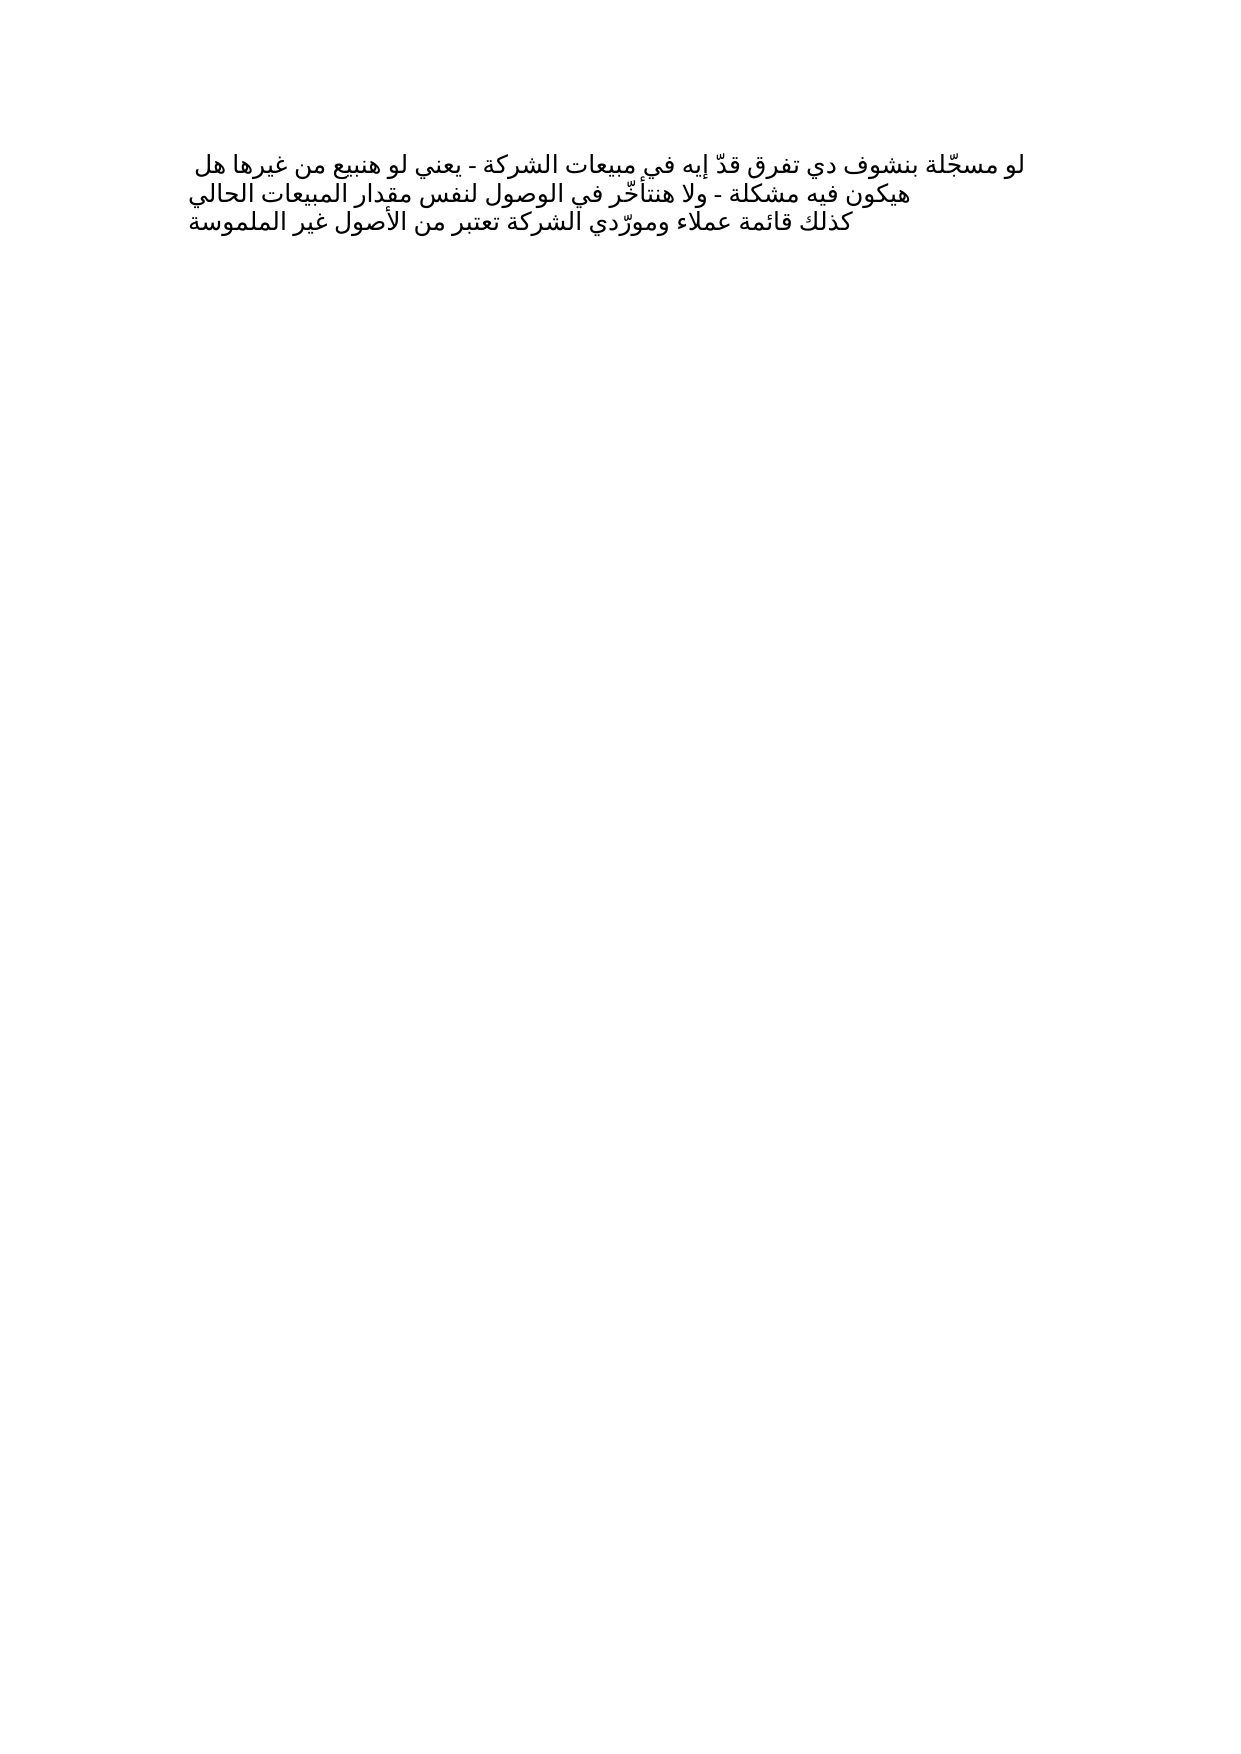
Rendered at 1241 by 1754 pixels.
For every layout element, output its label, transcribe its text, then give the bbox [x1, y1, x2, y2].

text كذلك قائمة عملاء ومورّدي الشركة تعتبر من الأصول غير الملموسة [187, 207, 1053, 236]
text لو مسجّلة بنشوف دي تفرق قدّ إيه في مبيعات الشركة - يعني لو هنبيع من غيرها هل هيكون فيه مشكلة - ولا هنتأخّر في الوصول لنفس مقدار المبيعات الحالي [187, 150, 1053, 207]
